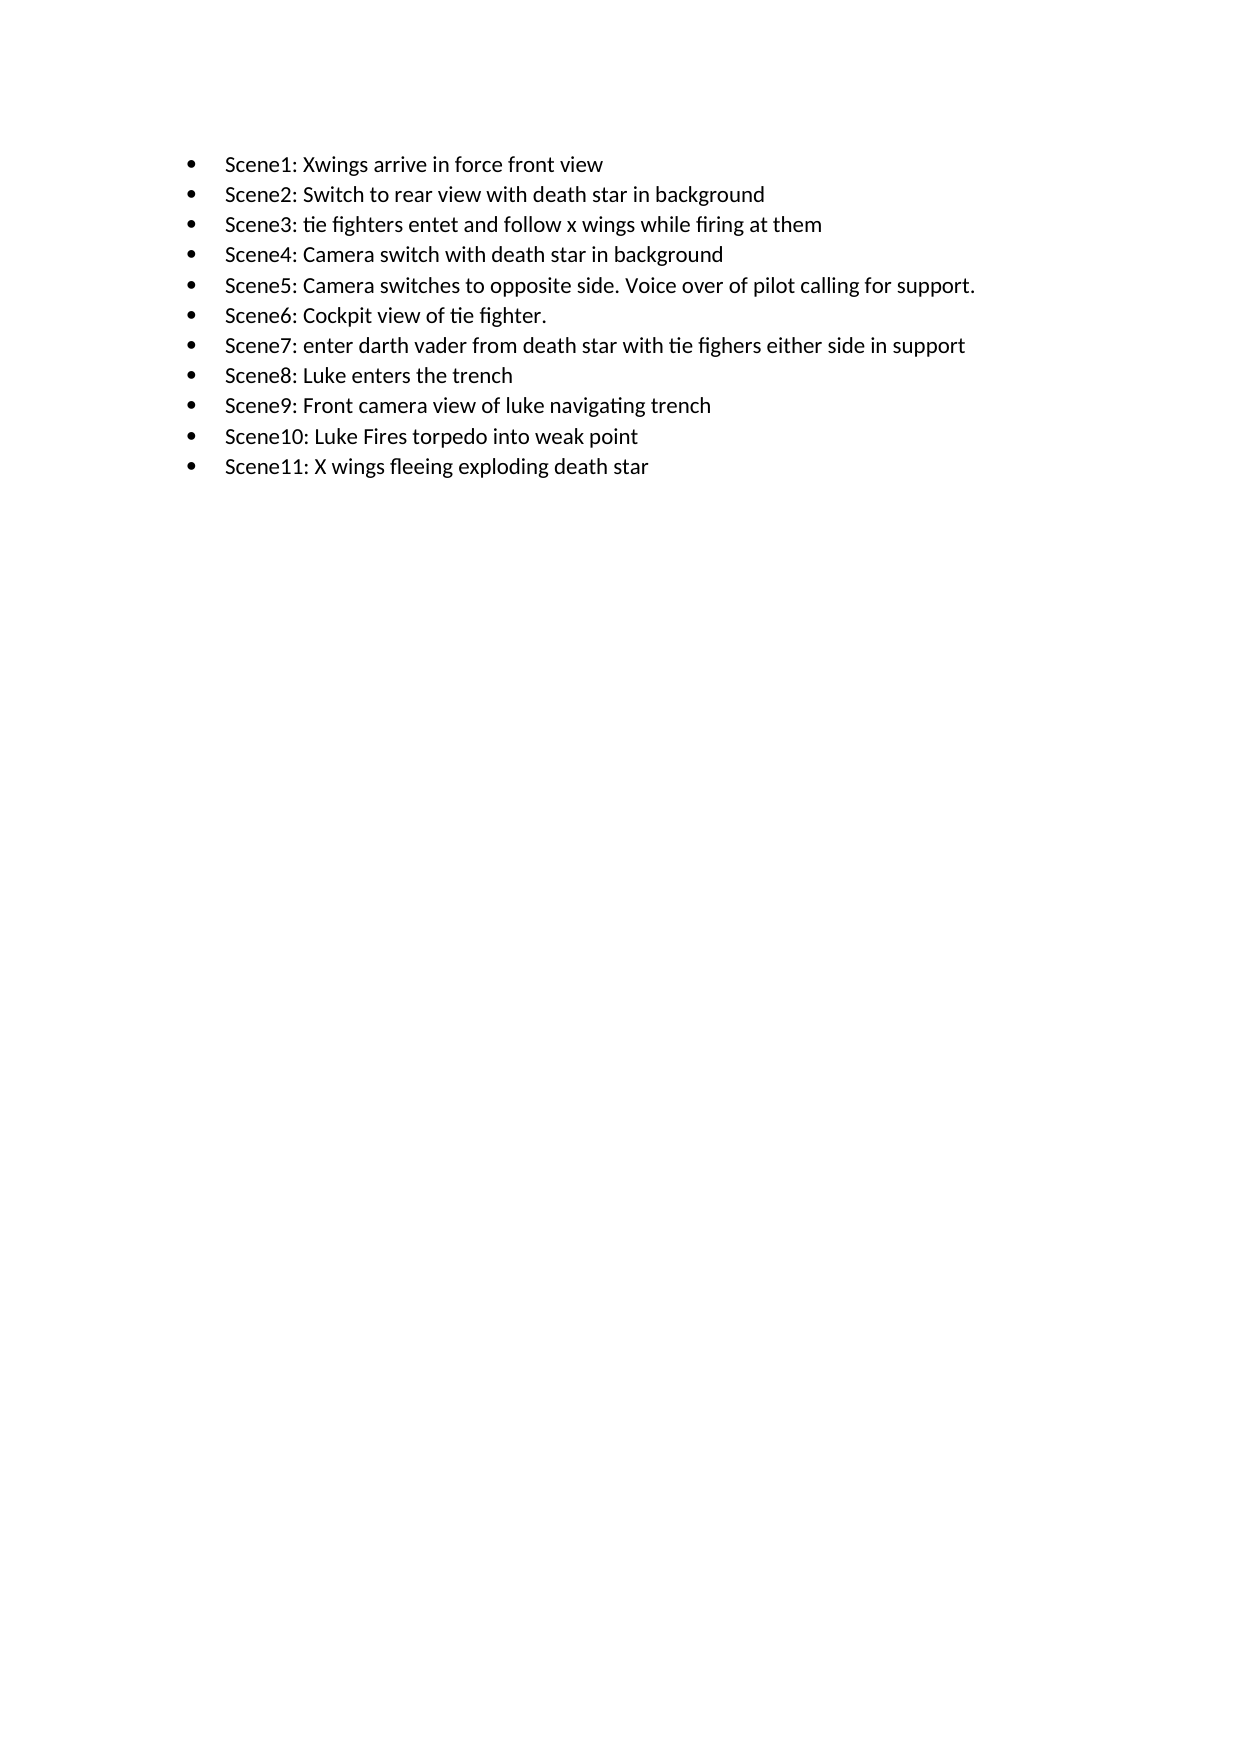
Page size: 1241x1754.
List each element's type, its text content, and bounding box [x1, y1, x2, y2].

list Scene11: X wings fleeing exploding death star [187, 452, 1090, 480]
list Scene1: Xwings arrive in force front view [187, 150, 1090, 178]
list Scene6: Cockpit view of tie fighter. [187, 301, 1090, 329]
list Scene10: Luke Fires torpedo into weak point [187, 422, 1090, 450]
list Scene9: Front camera view of luke navigating trench [187, 392, 1090, 420]
list Scene2: Switch to rear view with death star in background [187, 180, 1090, 208]
list Scene5: Camera switches to opposite side. Voice over of pilot calling for support. [187, 271, 1090, 299]
list Scene7: enter darth vader from death star with tie fighers either side in support [187, 331, 1090, 359]
list Scene8: Luke enters the trench [187, 361, 1090, 389]
list Scene3: tie fighters entet and follow x wings while firing at them [187, 210, 1090, 238]
list Scene4: Camera switch with death star in background [187, 241, 1090, 269]
